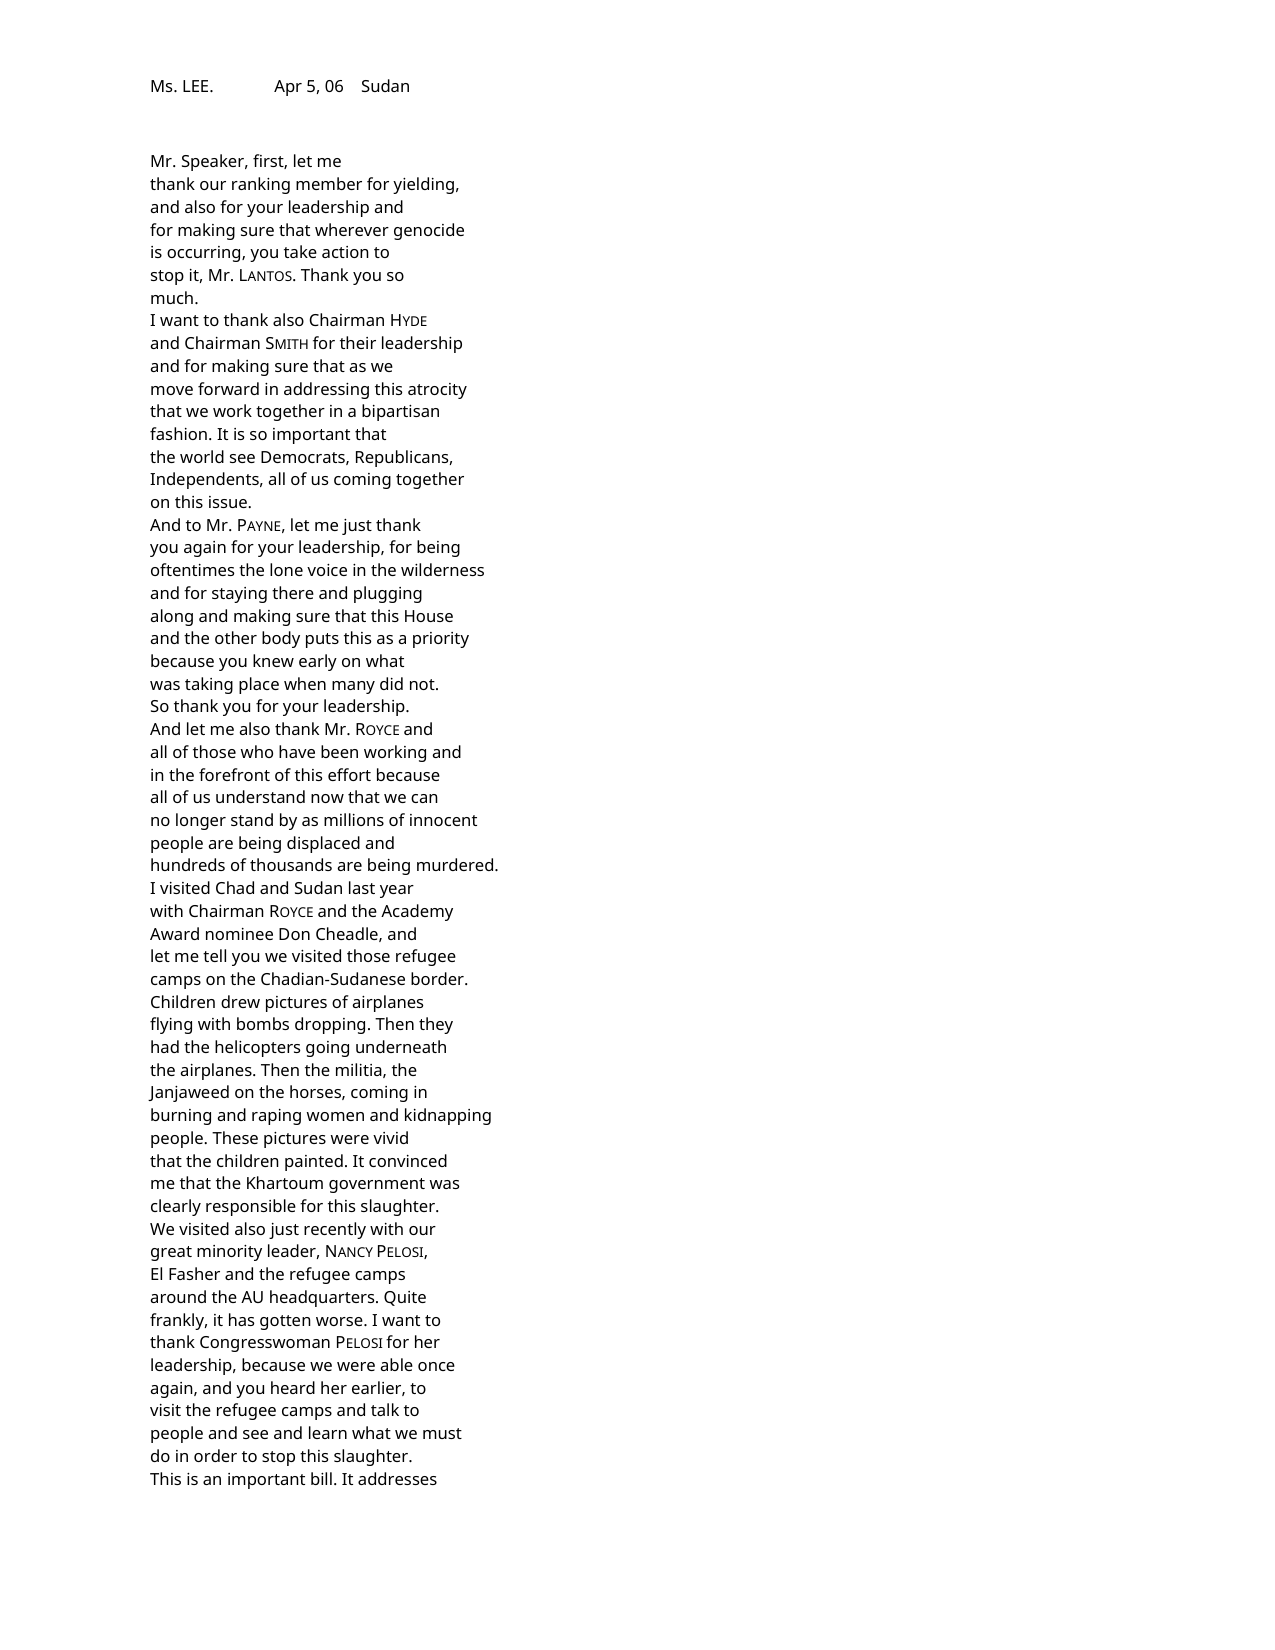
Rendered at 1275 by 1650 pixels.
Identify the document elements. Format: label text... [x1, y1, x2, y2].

text I want to thank also Chairman HYDE [150, 309, 1125, 332]
text We visited also just recently with our [150, 1217, 1125, 1240]
text people and see and learn what we must [150, 1422, 1125, 1444]
text again, and you heard her earlier, to [150, 1376, 1125, 1399]
text camps on the Chadian-Sudanese border. [150, 967, 1125, 990]
text the world see Democrats, Republicans, [150, 445, 1125, 468]
text El Fasher and the refugee camps [150, 1263, 1125, 1285]
text much. [150, 286, 1125, 309]
text great minority leader, NANCY PELOSI, [150, 1240, 1125, 1263]
text is occurring, you take action to [150, 241, 1125, 263]
text let me tell you we visited those refugee [150, 945, 1125, 967]
text along and making sure that this House [150, 604, 1125, 627]
text people. These pictures were vivid [150, 1126, 1125, 1149]
text fashion. It is so important that [150, 422, 1125, 445]
text Janjaweed on the horses, coming in [150, 1081, 1125, 1104]
text that the children painted. It convinced [150, 1149, 1125, 1172]
text had the helicopters going underneath [150, 1036, 1125, 1058]
text move forward in addressing this atrocity [150, 377, 1125, 400]
text and the other body puts this as a priority [150, 627, 1125, 649]
text people are being displaced and [150, 831, 1125, 854]
text burning and raping women and kidnapping [150, 1104, 1125, 1126]
text Mr. Speaker, first, let me [150, 150, 1125, 173]
text in the forefront of this effort because [150, 763, 1125, 786]
text and for making sure that as we [150, 354, 1125, 377]
text that we work together in a bipartisan [150, 400, 1125, 422]
text and for staying there and plugging [150, 581, 1125, 604]
text and also for your leadership and [150, 195, 1125, 218]
text Award nominee Don Cheadle, and [150, 922, 1125, 945]
text no longer stand by as millions of innocent [150, 808, 1125, 831]
text Independents, all of us coming together [150, 468, 1125, 491]
text do in order to stop this slaughter. [150, 1444, 1125, 1467]
text for making sure that wherever genocide [150, 218, 1125, 241]
text visit the refugee camps and talk to [150, 1399, 1125, 1422]
text on this issue. [150, 491, 1125, 513]
text all of those who have been working and [150, 740, 1125, 763]
text frankly, it has gotten worse. I want to [150, 1308, 1125, 1331]
text leadership, because we were able once [150, 1353, 1125, 1376]
text oftentimes the lone voice in the wilderness [150, 559, 1125, 581]
text Children drew pictures of airplanes [150, 990, 1125, 1013]
text flying with bombs dropping. Then they [150, 1013, 1125, 1036]
text with Chairman ROYCE and the Academy [150, 899, 1125, 922]
text thank Congresswoman PELOSI for her [150, 1331, 1125, 1353]
text because you knew early on what [150, 649, 1125, 672]
text me that the Khartoum government was [150, 1172, 1125, 1194]
text around the AU headquarters. Quite [150, 1285, 1125, 1308]
text And let me also thank Mr. ROYCE and [150, 718, 1125, 740]
text all of us understand now that we can [150, 786, 1125, 808]
text I visited Chad and Sudan last year [150, 877, 1125, 899]
text was taking place when many did not. [150, 672, 1125, 695]
text clearly responsible for this slaughter. [150, 1194, 1125, 1217]
text So thank you for your leadership. [150, 695, 1125, 718]
text This is an important bill. It addresses [150, 1467, 1125, 1490]
text stop it, Mr. LANTOS. Thank you so [150, 263, 1125, 286]
text And to Mr. PAYNE, let me just thank [150, 513, 1125, 536]
text the airplanes. Then the militia, the [150, 1058, 1125, 1081]
text thank our ranking member for yielding, [150, 173, 1125, 195]
text you again for your leadership, for being [150, 536, 1125, 559]
text and Chairman SMITH for their leadership [150, 332, 1125, 354]
text hundreds of thousands are being murdered. [150, 854, 1125, 877]
